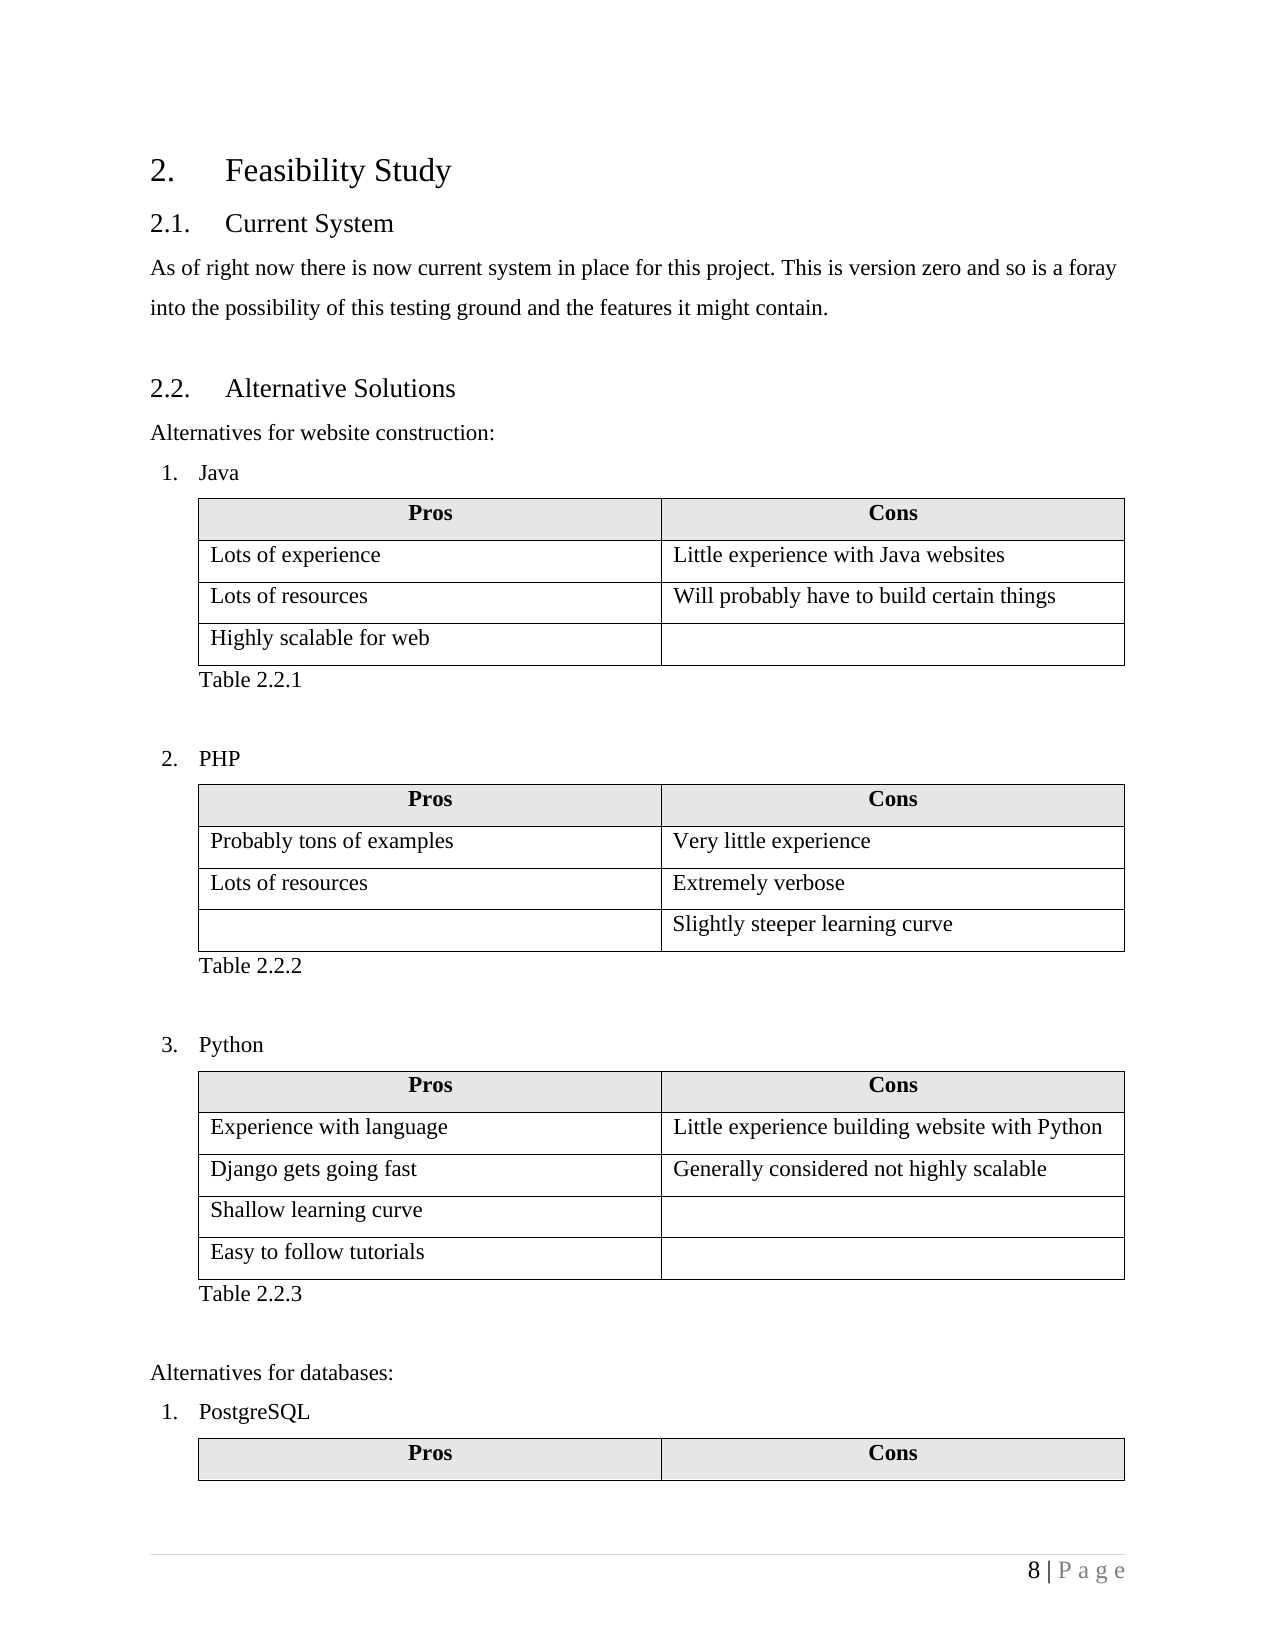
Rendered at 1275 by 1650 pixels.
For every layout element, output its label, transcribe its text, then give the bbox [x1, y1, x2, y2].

list Feasibility Study [150, 150, 1125, 188]
table_cell Experience with language [199, 1113, 661, 1154]
table_cell [199, 910, 661, 951]
table_cell [662, 624, 1124, 665]
table_cell Very little experience [662, 827, 1124, 868]
table_header Cons [662, 1439, 1124, 1479]
table_cell Probably tons of examples [199, 827, 661, 868]
table_cell Generally considered not highly scalable [662, 1155, 1124, 1196]
table_cell Extremely verbose [662, 869, 1124, 909]
list Python [161, 1031, 1125, 1057]
text Alternatives for databases: [150, 1359, 1125, 1385]
table_header Cons [662, 785, 1124, 826]
table_cell Easy to follow tutorials [199, 1238, 661, 1279]
table_cell Shallow learning curve [199, 1197, 661, 1237]
list Table 2.2.2 [198, 952, 1125, 978]
list PHP [161, 745, 1125, 771]
table_cell Little experience with Java websites [662, 541, 1124, 582]
list Alternative Solutions [150, 373, 1125, 404]
list PostgreSQL [161, 1398, 1125, 1425]
list Java [161, 459, 1125, 485]
table_cell Little experience building website with Python [662, 1113, 1124, 1154]
table_header Pros [199, 785, 661, 826]
table_header Pros [199, 1072, 661, 1112]
list Current System [150, 207, 1125, 239]
table_cell Django gets going fast [199, 1155, 661, 1196]
text As of right now there is now current system in place for this project. This is version zero and so is a foray into the possibility of this testing ground and the features it might contain. [150, 254, 1125, 320]
table_cell Lots of resources [199, 869, 661, 909]
table_cell [662, 1197, 1124, 1237]
table_header Pros [199, 1439, 661, 1479]
list Table 2.2.3 [198, 1280, 1125, 1306]
table_cell Will probably have to build certain things [662, 583, 1124, 623]
table_cell Highly scalable for web [199, 624, 661, 665]
list Table 2.2.1 [198, 666, 1125, 692]
table_cell Slightly steeper learning curve [662, 910, 1124, 951]
text Alternatives for website construction: [150, 419, 1125, 446]
table_header Cons [662, 499, 1124, 540]
table_cell Lots of experience [199, 541, 661, 582]
table_cell Lots of resources [199, 583, 661, 623]
table_cell [662, 1238, 1124, 1279]
table_header Pros [199, 499, 661, 540]
table_header Cons [662, 1072, 1124, 1112]
